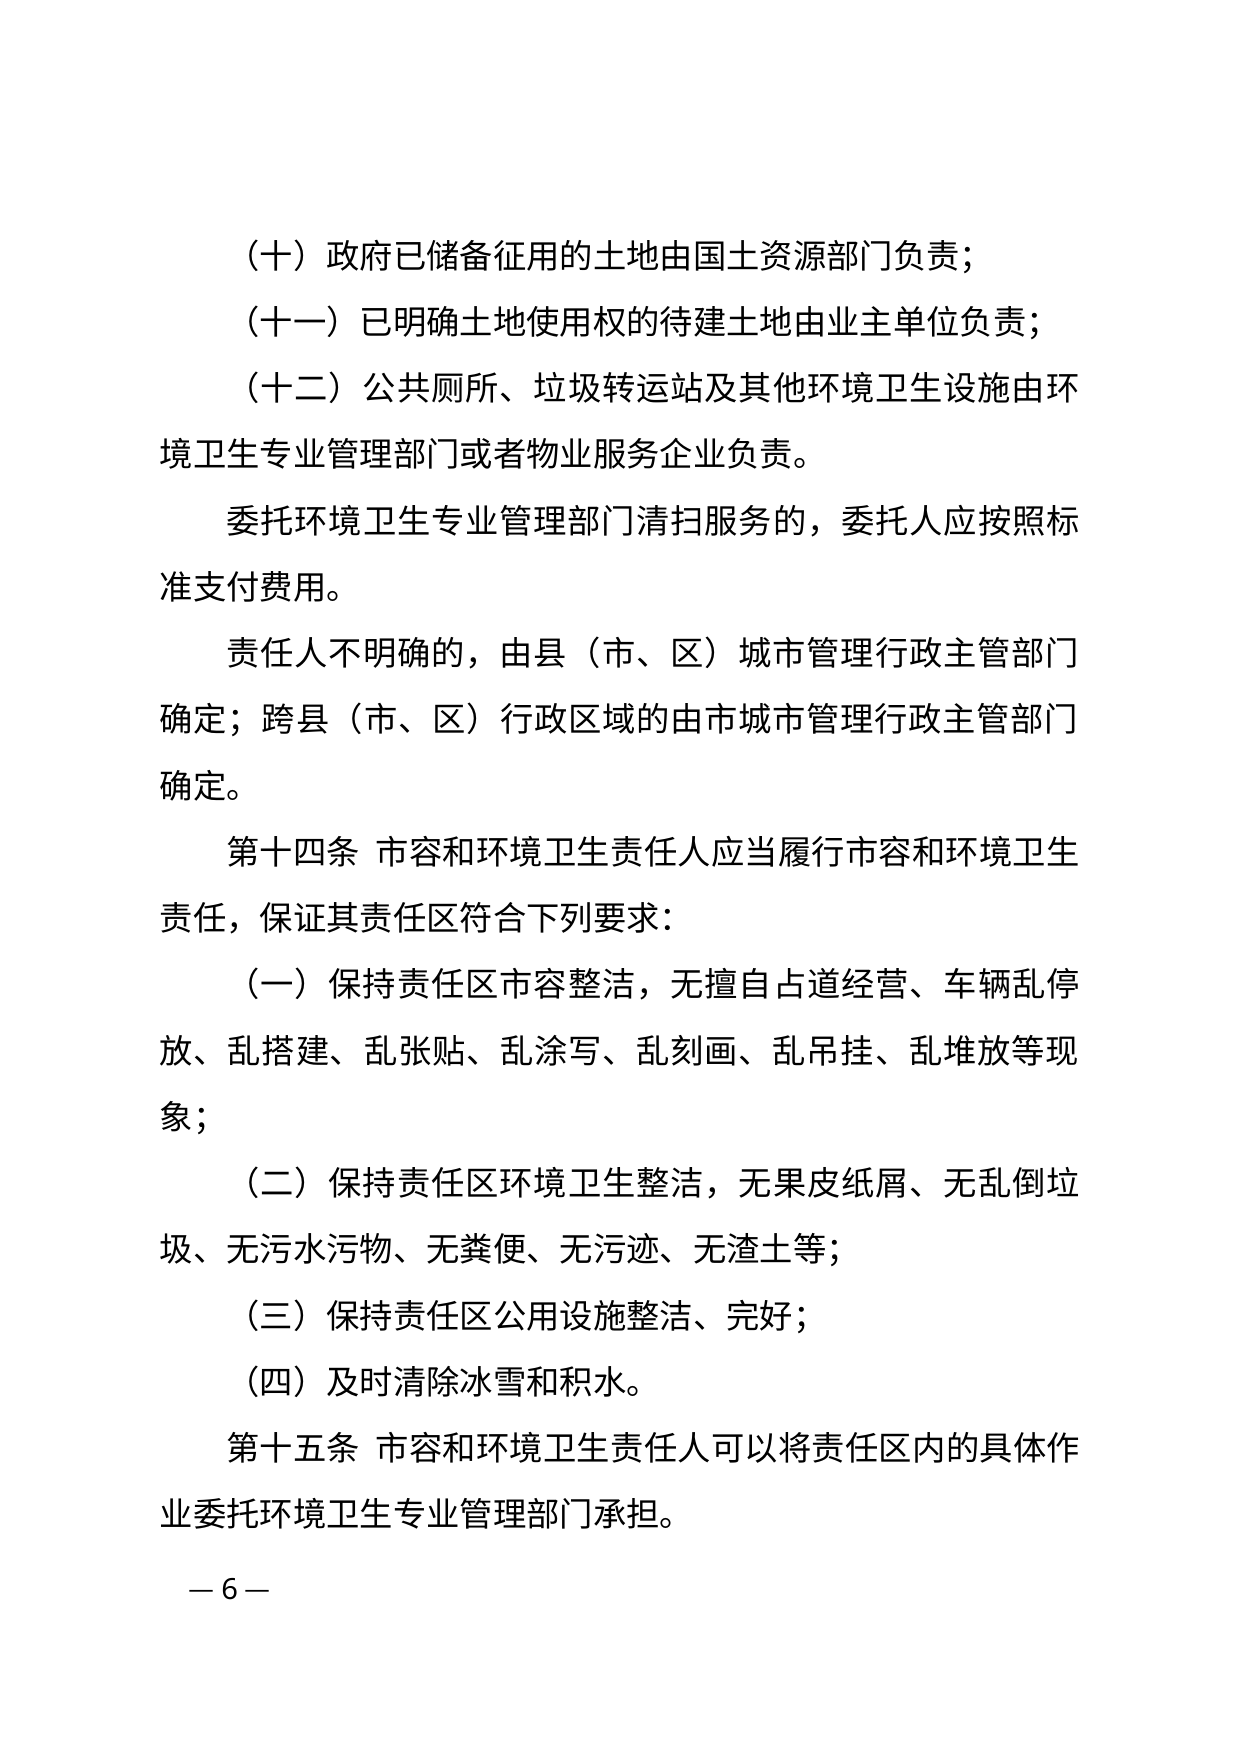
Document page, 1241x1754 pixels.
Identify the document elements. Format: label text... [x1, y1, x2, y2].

text （三）保持责任区公用设施整洁、完好； [159, 1280, 1081, 1347]
text （二）保持责任区环境卫生整洁，无果皮纸屑、无乱倒垃圾、无污水污物、无粪便、无污迹、无渣土等； [159, 1148, 1081, 1280]
text 第十五条 市容和环境卫生责任人可以将责任区内的具体作业委托环境卫生专业管理部门承担。 [159, 1413, 1081, 1545]
text （十二）公共厕所、垃圾转运站及其他环境卫生设施由环境卫生专业管理部门或者物业服务企业负责。 [159, 353, 1081, 485]
text 委托环境卫生专业管理部门清扫服务的，委托人应按照标准支付费用。 [159, 485, 1081, 618]
text 责任人不明确的，由县（市、区）城市管理行政主管部门确定；跨县（市、区）行政区域的由市城市管理行政主管部门确定。 [159, 618, 1081, 817]
text 第十四条 市容和环境卫生责任人应当履行市容和环境卫生责任，保证其责任区符合下列要求： [159, 817, 1081, 949]
text （四）及时清除冰雪和积水。 [159, 1347, 1081, 1413]
text （十）政府已储备征用的土地由国土资源部门负责； [159, 220, 1081, 287]
text （十一）已明确土地使用权的待建土地由业主单位负责； [159, 287, 1081, 353]
text （一）保持责任区市容整洁，无擅自占道经营、车辆乱停放、乱搭建、乱张贴、乱涂写、乱刻画、乱吊挂、乱堆放等现象； [159, 949, 1081, 1148]
